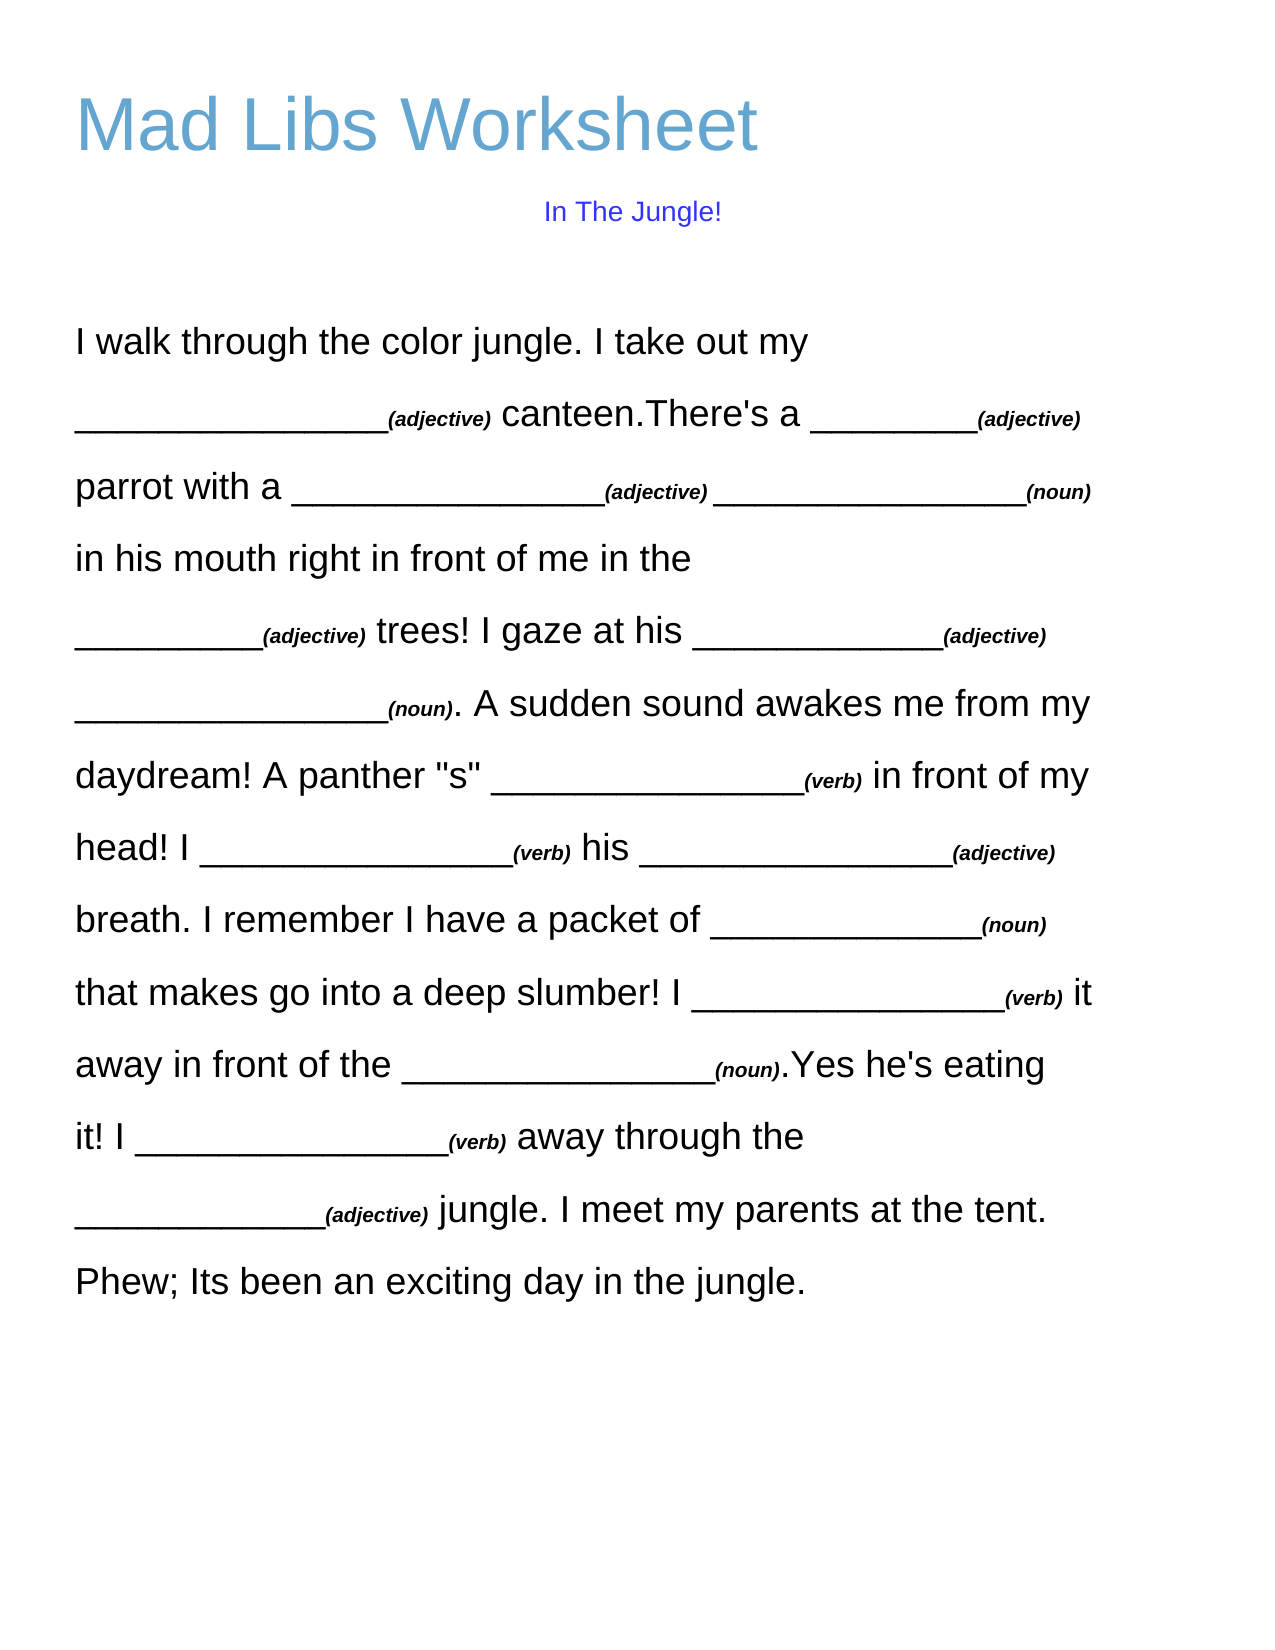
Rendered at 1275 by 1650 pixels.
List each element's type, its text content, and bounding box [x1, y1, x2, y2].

text ____________(adjective) jungle. I meet my parents at the tent. [75, 1187, 1200, 1230]
text it! I _______________(verb) away through the [75, 1114, 1200, 1158]
text daydream! A panther "s" _______________(verb) in front of my [75, 753, 1200, 796]
text in his mouth right in front of me in the [75, 536, 1200, 579]
text away in front of the _______________(noun).Yes he's eating [75, 1042, 1200, 1085]
text that makes go into a deep slumber! I _______________(verb) it [75, 970, 1200, 1013]
text _______________(noun). A sudden sound awakes me from my [75, 681, 1200, 724]
text Phew; Its been an exciting day in the jungle. [75, 1259, 1200, 1302]
text parrot with a _______________(adjective) _______________(noun) [75, 464, 1200, 507]
table_header Mad Libs Worksheet In The Jungle! [70, 75, 1195, 232]
text _________(adjective) trees! I gaze at his ____________(adjective) [75, 608, 1200, 652]
text breath. I remember I have a packet of _____________(noun) [75, 898, 1200, 941]
text head! I _______________(verb) his _______________(adjective) [75, 825, 1200, 868]
text I walk through the color jungle. I take out my [75, 319, 1200, 362]
text _______________(adjective) canteen.There's a ________(adjective) [75, 392, 1200, 435]
